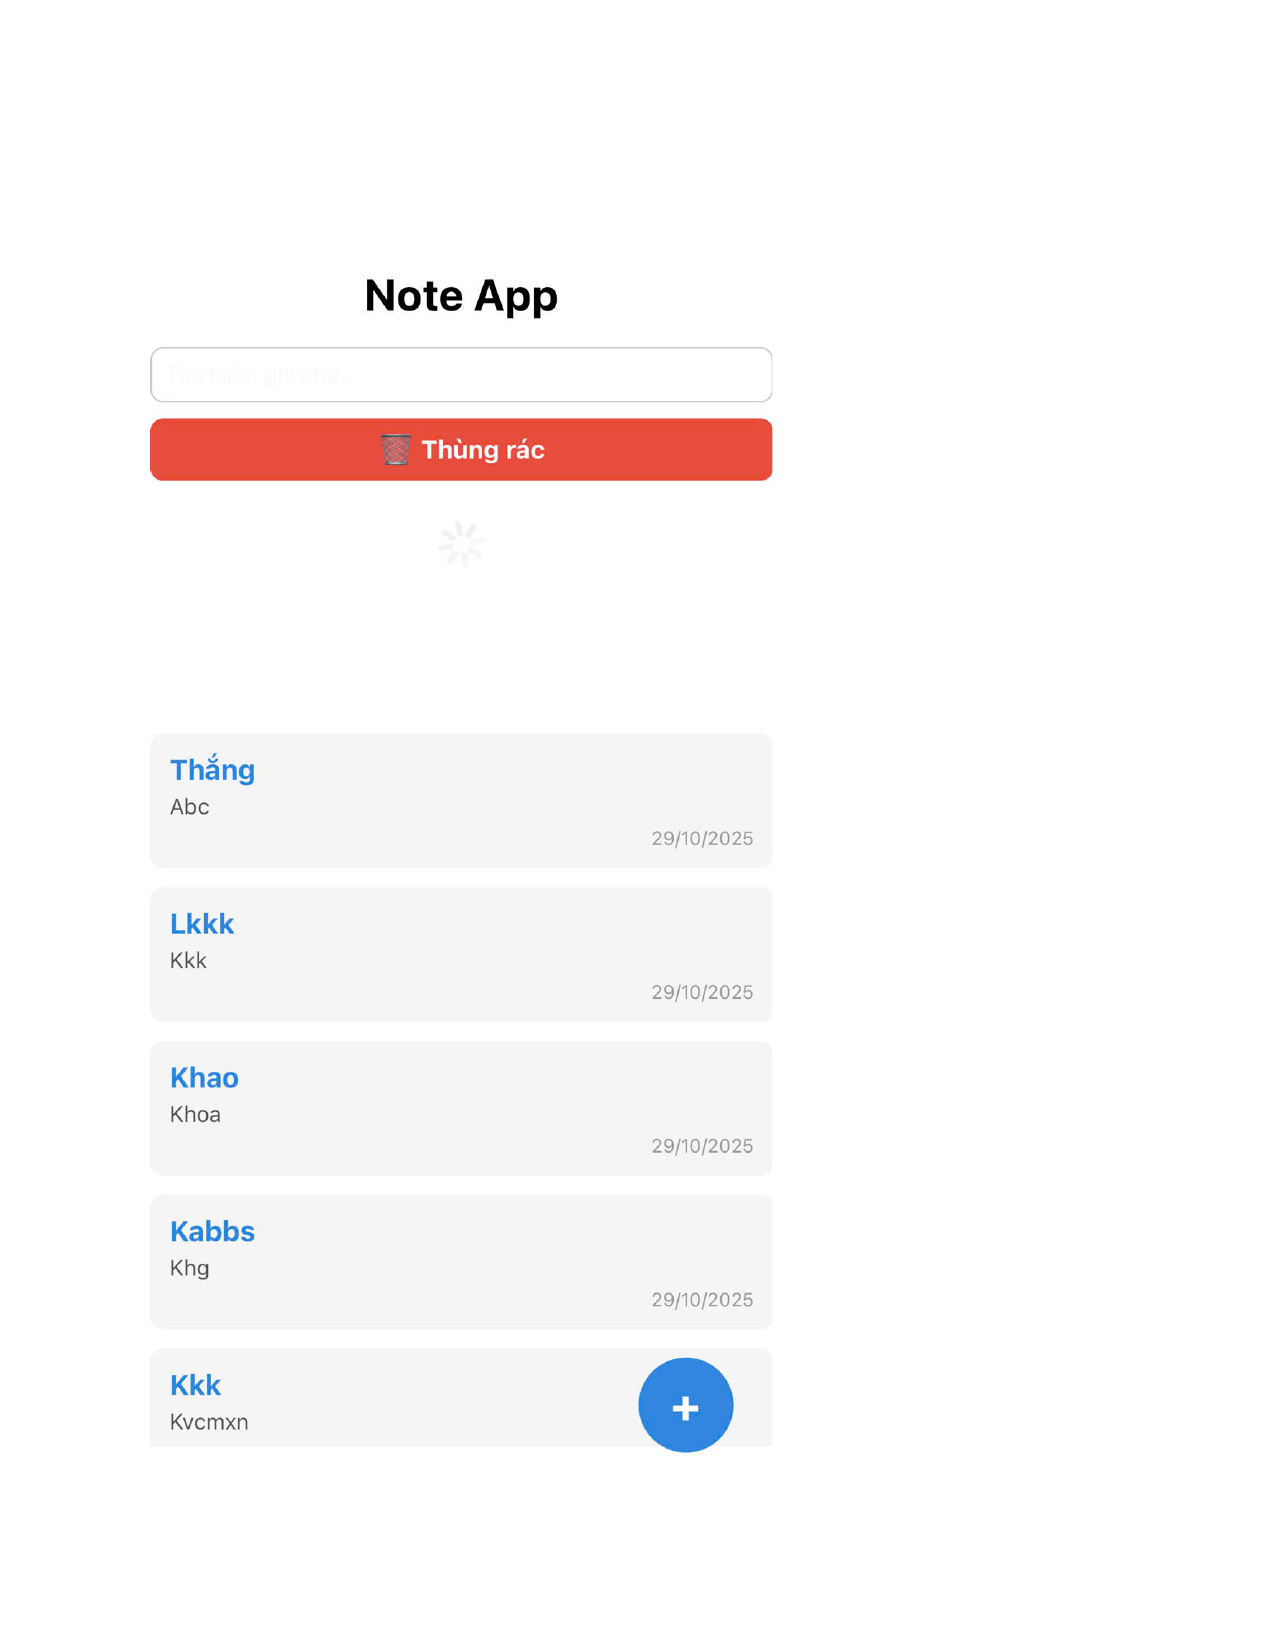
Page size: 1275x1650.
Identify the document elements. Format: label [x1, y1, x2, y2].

picture [150, 150, 773, 1500]
